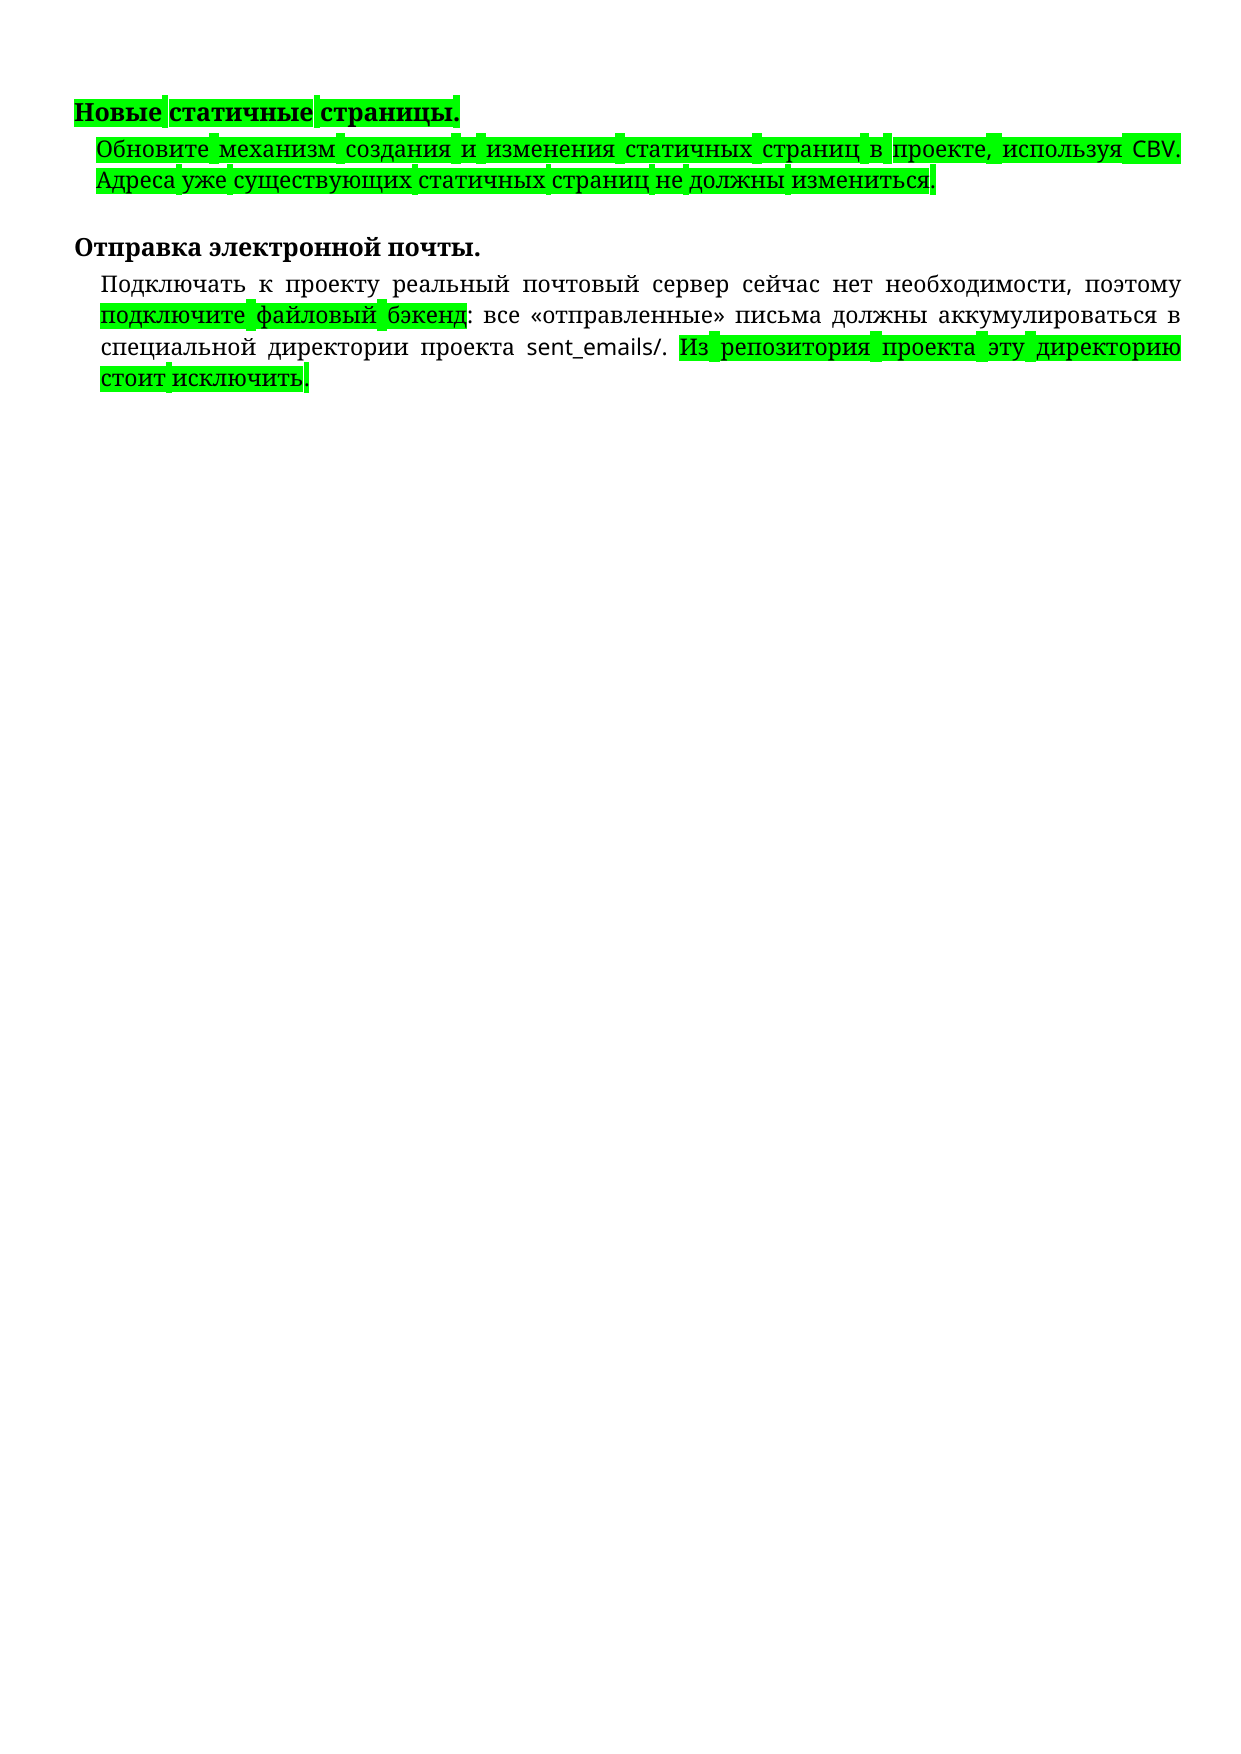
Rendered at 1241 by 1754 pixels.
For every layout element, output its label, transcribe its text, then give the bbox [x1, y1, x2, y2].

text Подключать к проекту реальный почтовый сервер сейчас нет необходимости, поэтому подключите файловый бэкенд: все «отправленные» письма должны аккумулироваться в специальной директории проекта sent_emails/. Из репозитория проекта эту директорию стоит исключить. [100, 268, 1181, 393]
text Новые статичные страницы. [74, 94, 1181, 128]
text Обновите механизм создания и изменения статичных страниц в проекте, используя CBV. Адреса уже существующих статичных страниц не должны измениться. [96, 133, 1181, 195]
text Отправка электронной почты. [74, 230, 1181, 264]
